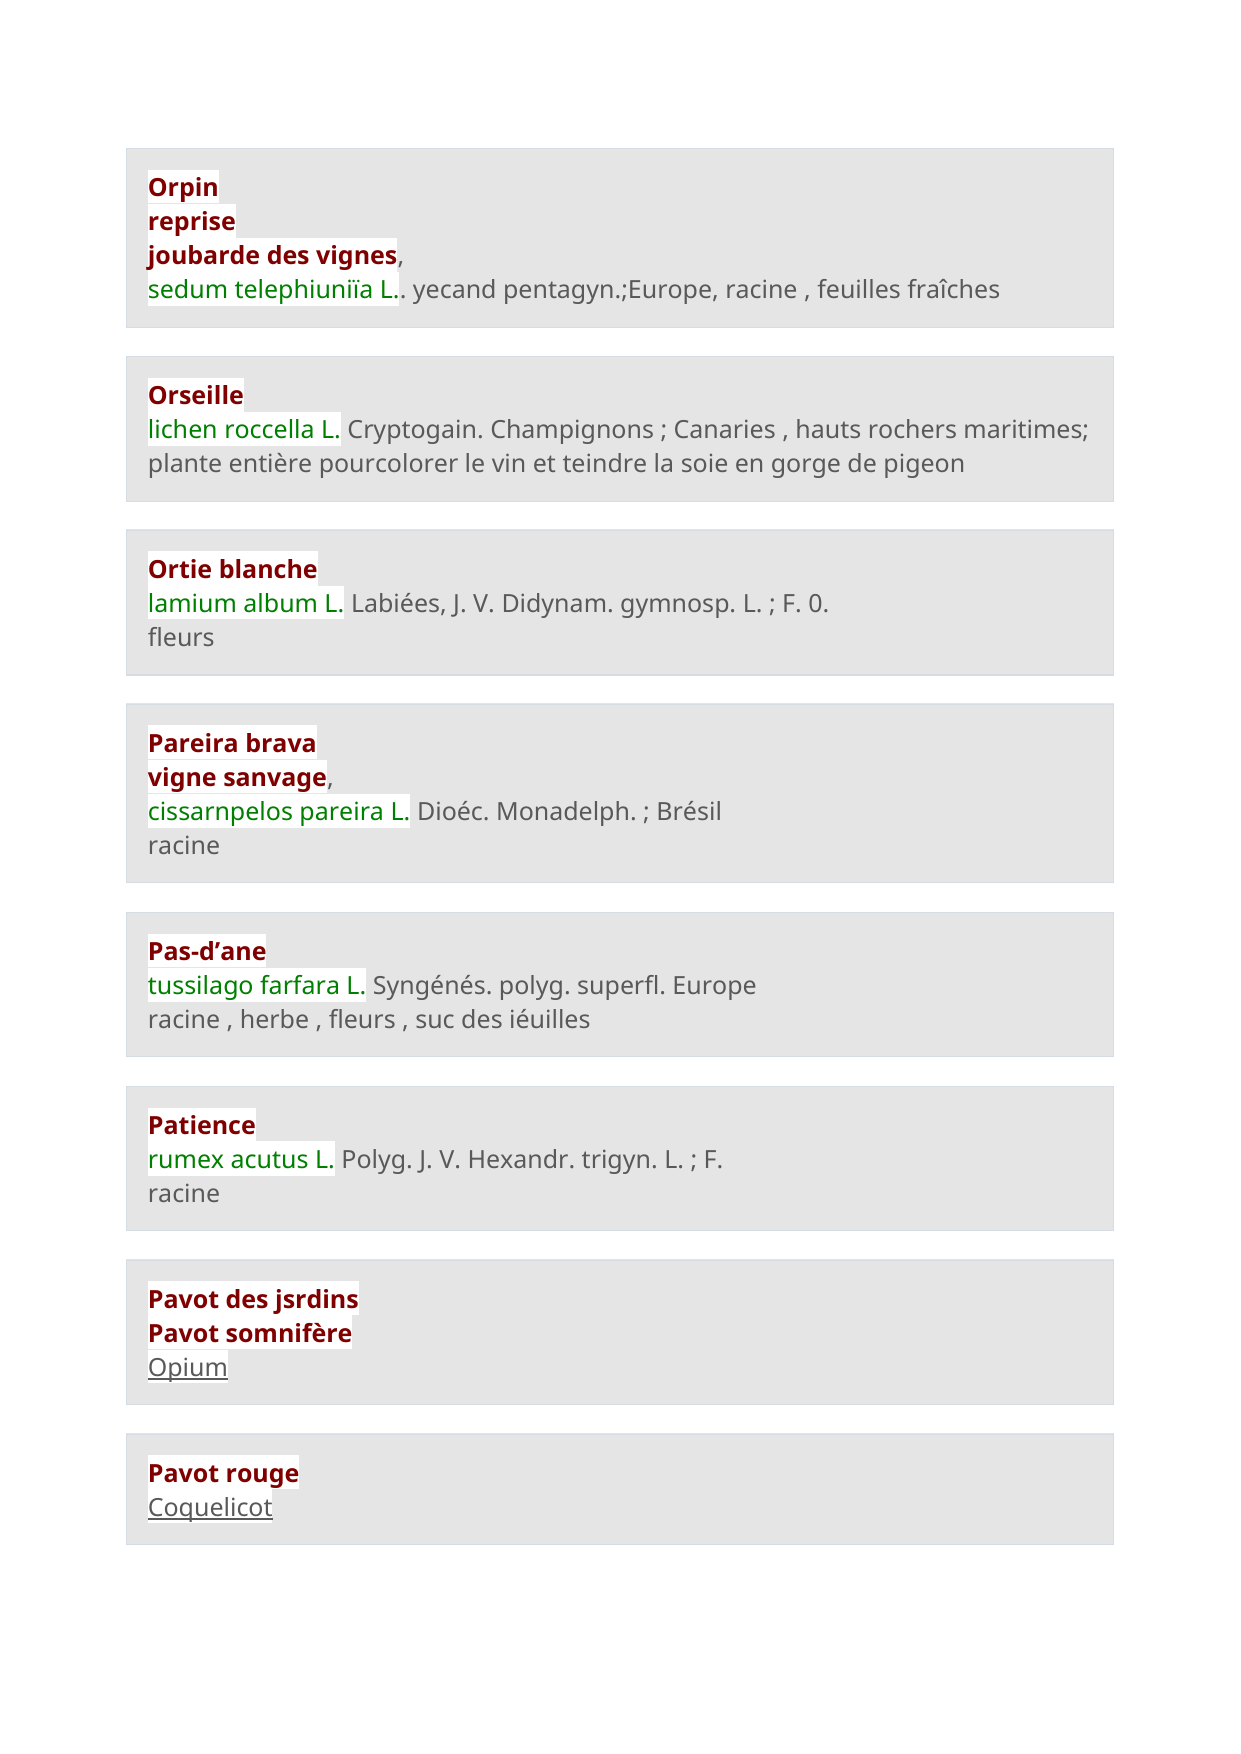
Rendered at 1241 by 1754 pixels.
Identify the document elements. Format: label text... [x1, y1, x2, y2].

text Pavot des jsrdins Pavot somnifère Opium [127, 1261, 1113, 1404]
text Patience rumex acutus L. Polyg. J. V. Hexandr. trigyn. L. ; F. racine [127, 1087, 1113, 1230]
text Pavot rouge Coquelicot [127, 1435, 1113, 1544]
text Pareira brava vigne sanvage, cissarnpelos pareira L. Dioéc. Monadelph. ; Brésil racine [127, 705, 1113, 882]
text Orpin reprise joubarde des vignes, sedum telephiuniïa L.. yecand pentagyn.;Europe, racine , feuilles fraîches [127, 149, 1113, 327]
text Orseille lichen roccella L. Cryptogain. Champignons ; Canaries , hauts rochers maritimes; plante entière pourcolorer le vin et teindre la soie en gorge de pigeon [127, 357, 1113, 501]
text Pas-d’ane tussilago farfara L. Syngénés. polyg. superfl. Europe racine , herbe , fleurs , suc des iéuilles [127, 913, 1113, 1056]
text Ortie blanche lamium album L. Labiées, J. V. Didynam. gymnosp. L. ; F. 0. fleurs [127, 531, 1113, 674]
